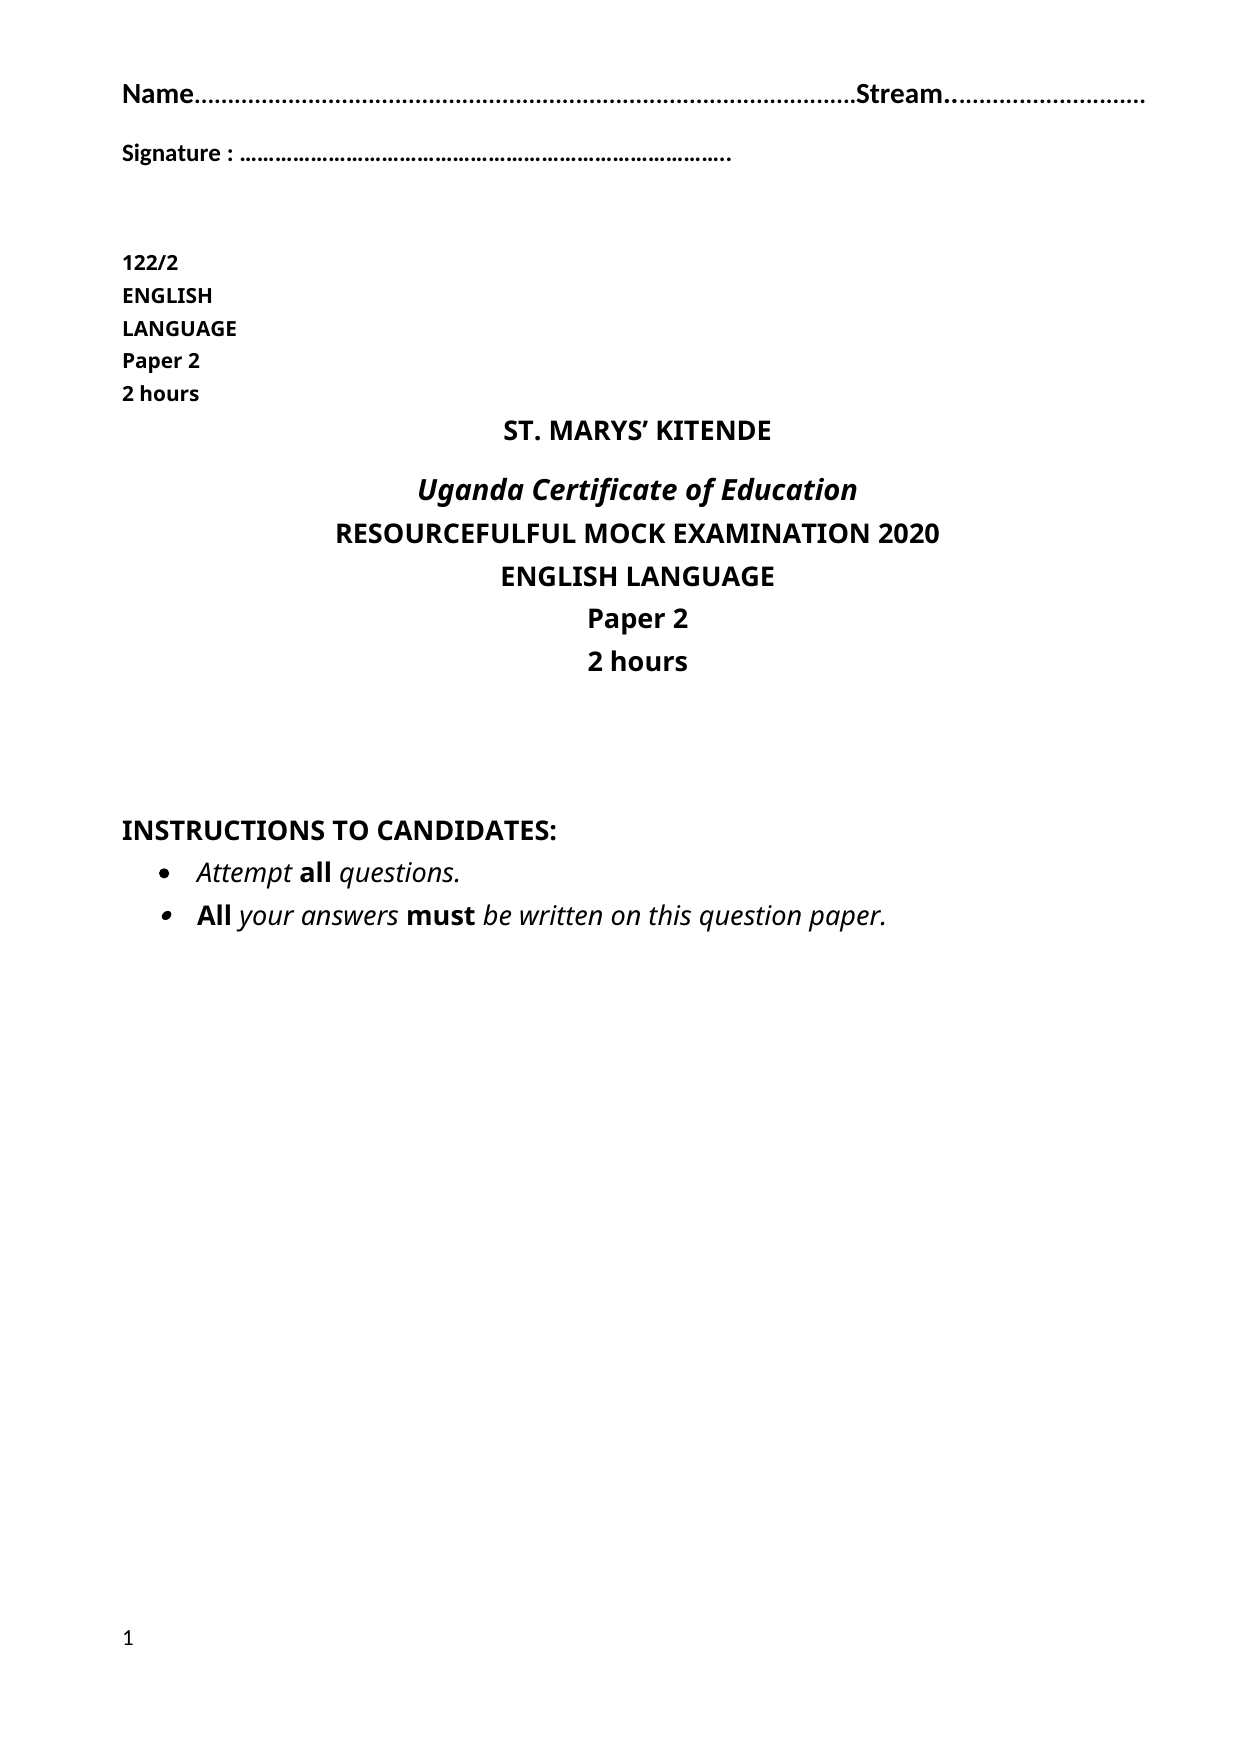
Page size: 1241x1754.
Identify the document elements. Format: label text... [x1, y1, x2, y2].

text ENGLISH [122, 281, 1153, 309]
text Paper 2 [122, 346, 1153, 375]
text 2 hours [122, 379, 1153, 407]
list All your answers must be written on this question paper. [159, 896, 1153, 933]
text INSTRUCTIONS TO CANDIDATES: [122, 812, 1153, 848]
text LANGUAGE [122, 314, 1153, 342]
list Attempt all questions. [159, 854, 1153, 891]
text Signature : ……………………………………………………………………….. [122, 137, 1153, 167]
text 2 hours [122, 642, 1153, 679]
text Paper 2 [122, 599, 1153, 636]
text Uganda Certificate of Education [122, 469, 1153, 509]
text ENGLISH LANGUAGE [122, 557, 1153, 594]
text ST. MARYS’ KITENDE [122, 411, 1153, 448]
text 122/2 [122, 248, 1153, 277]
text RESOURCEFULFUL MOCK EXAMINATION 2020 [122, 515, 1153, 552]
text Name...................................................................................................Stream.............................. [122, 75, 1153, 111]
